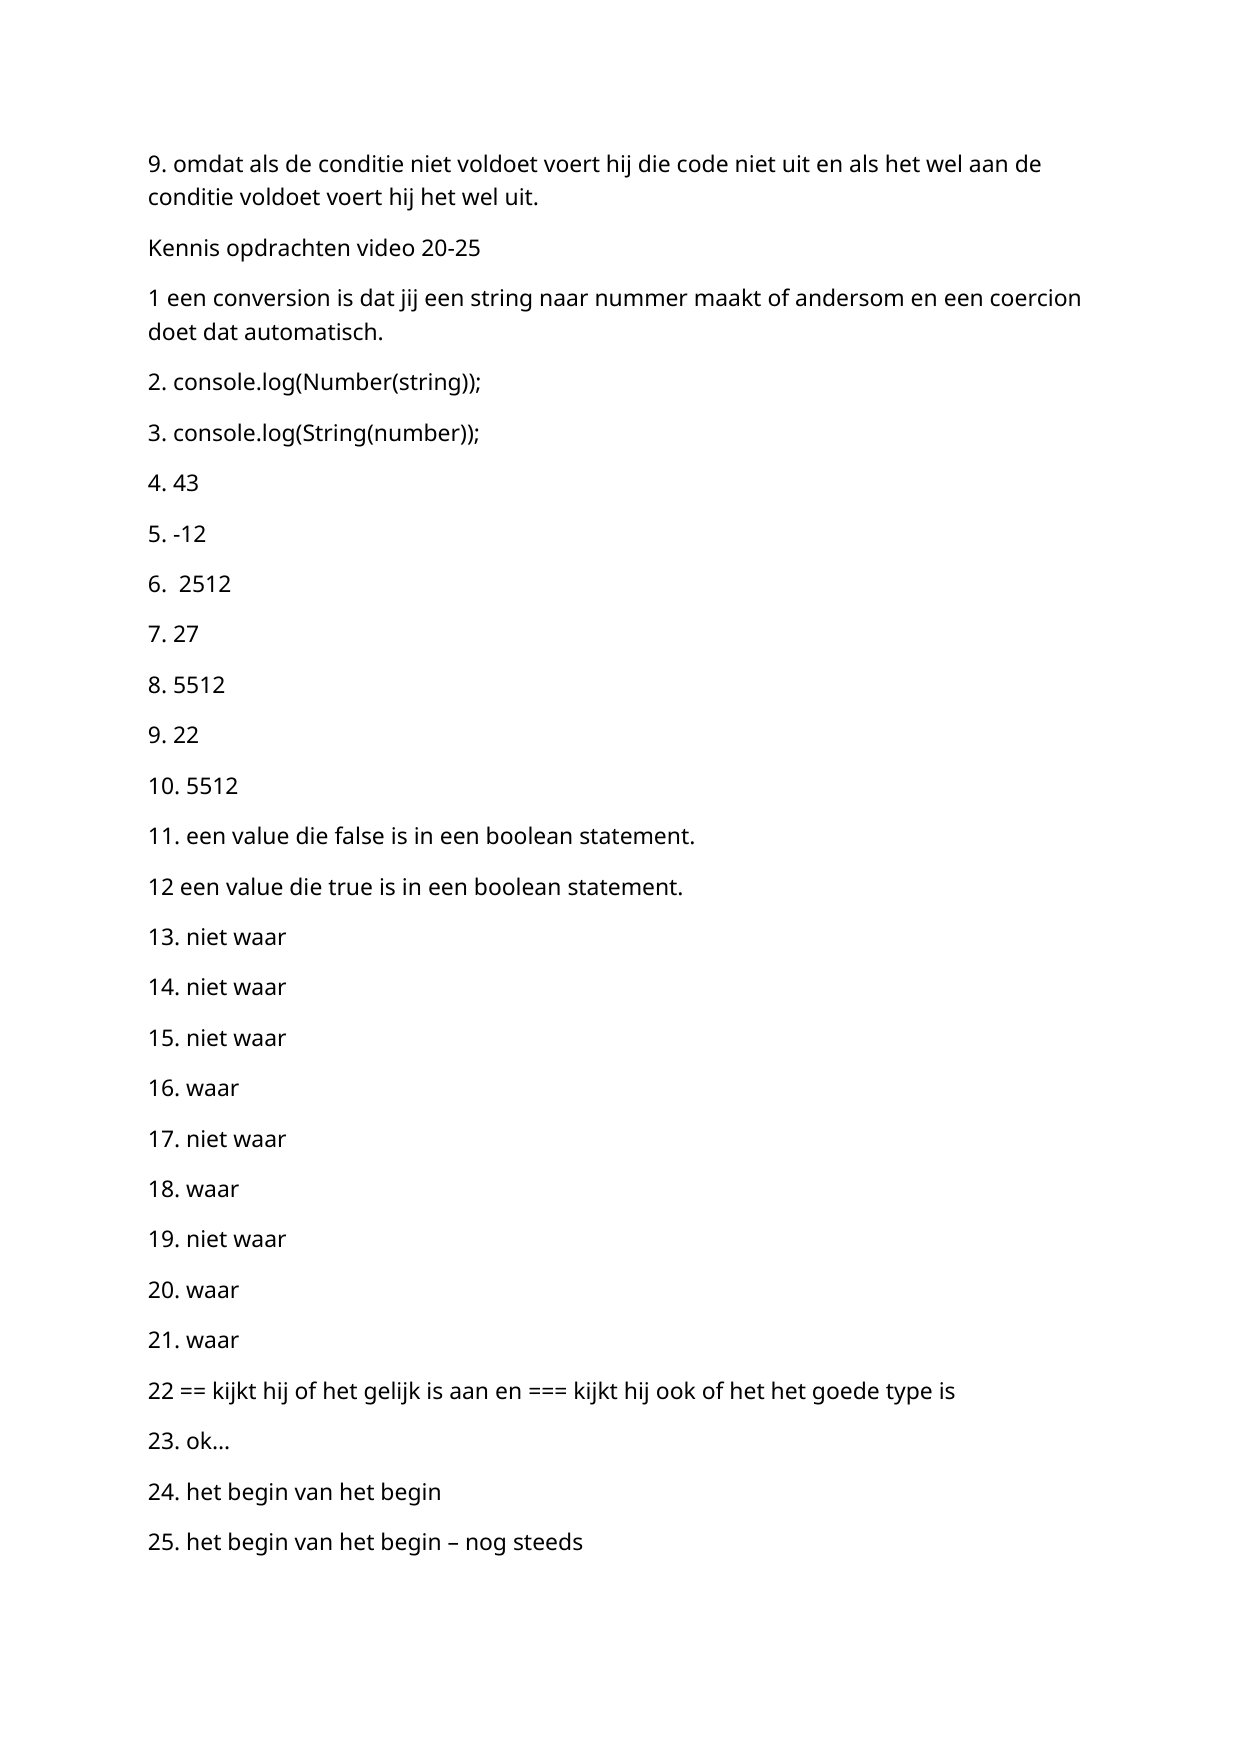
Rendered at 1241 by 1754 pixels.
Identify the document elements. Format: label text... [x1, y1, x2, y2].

text 12 een value die true is in een boolean statement. [148, 871, 1093, 902]
text 7. 27 [148, 618, 1093, 650]
text 11. een value die false is in een boolean statement. [148, 820, 1093, 851]
text 13. niet waar [148, 921, 1093, 952]
text 23. ok… [148, 1425, 1093, 1456]
text 6. 2512 [148, 568, 1093, 599]
text 14. niet waar [148, 971, 1093, 1003]
text Kennis opdrachten video 20-25 [148, 232, 1093, 263]
text 5. -12 [148, 518, 1093, 549]
text 17. niet waar [148, 1123, 1093, 1154]
text 25. het begin van het begin – nog steeds [148, 1526, 1093, 1557]
text 16. waar [148, 1072, 1093, 1103]
text 18. waar [148, 1173, 1093, 1204]
text 20. waar [148, 1274, 1093, 1305]
text 1 een conversion is dat jij een string naar nummer maakt of andersom en een coercion doet dat automatisch. [148, 282, 1093, 347]
text 15. niet waar [148, 1022, 1093, 1053]
text 19. niet waar [148, 1223, 1093, 1255]
text 21. waar [148, 1324, 1093, 1356]
text 10. 5512 [148, 770, 1093, 801]
text 24. het begin van het begin [148, 1476, 1093, 1507]
text 2. console.log(Number(string)); [148, 366, 1093, 398]
text 22 == kijkt hij of het gelijk is aan en === kijkt hij ook of het het goede type is [148, 1375, 1093, 1406]
text 9. omdat als de conditie niet voldoet voert hij die code niet uit en als het wel aan de conditie voldoet voert hij het wel uit. [148, 148, 1093, 213]
text 3. console.log(String(number)); [148, 417, 1093, 448]
text 4. 43 [148, 467, 1093, 498]
text 9. 22 [148, 719, 1093, 751]
text 8. 5512 [148, 669, 1093, 700]
